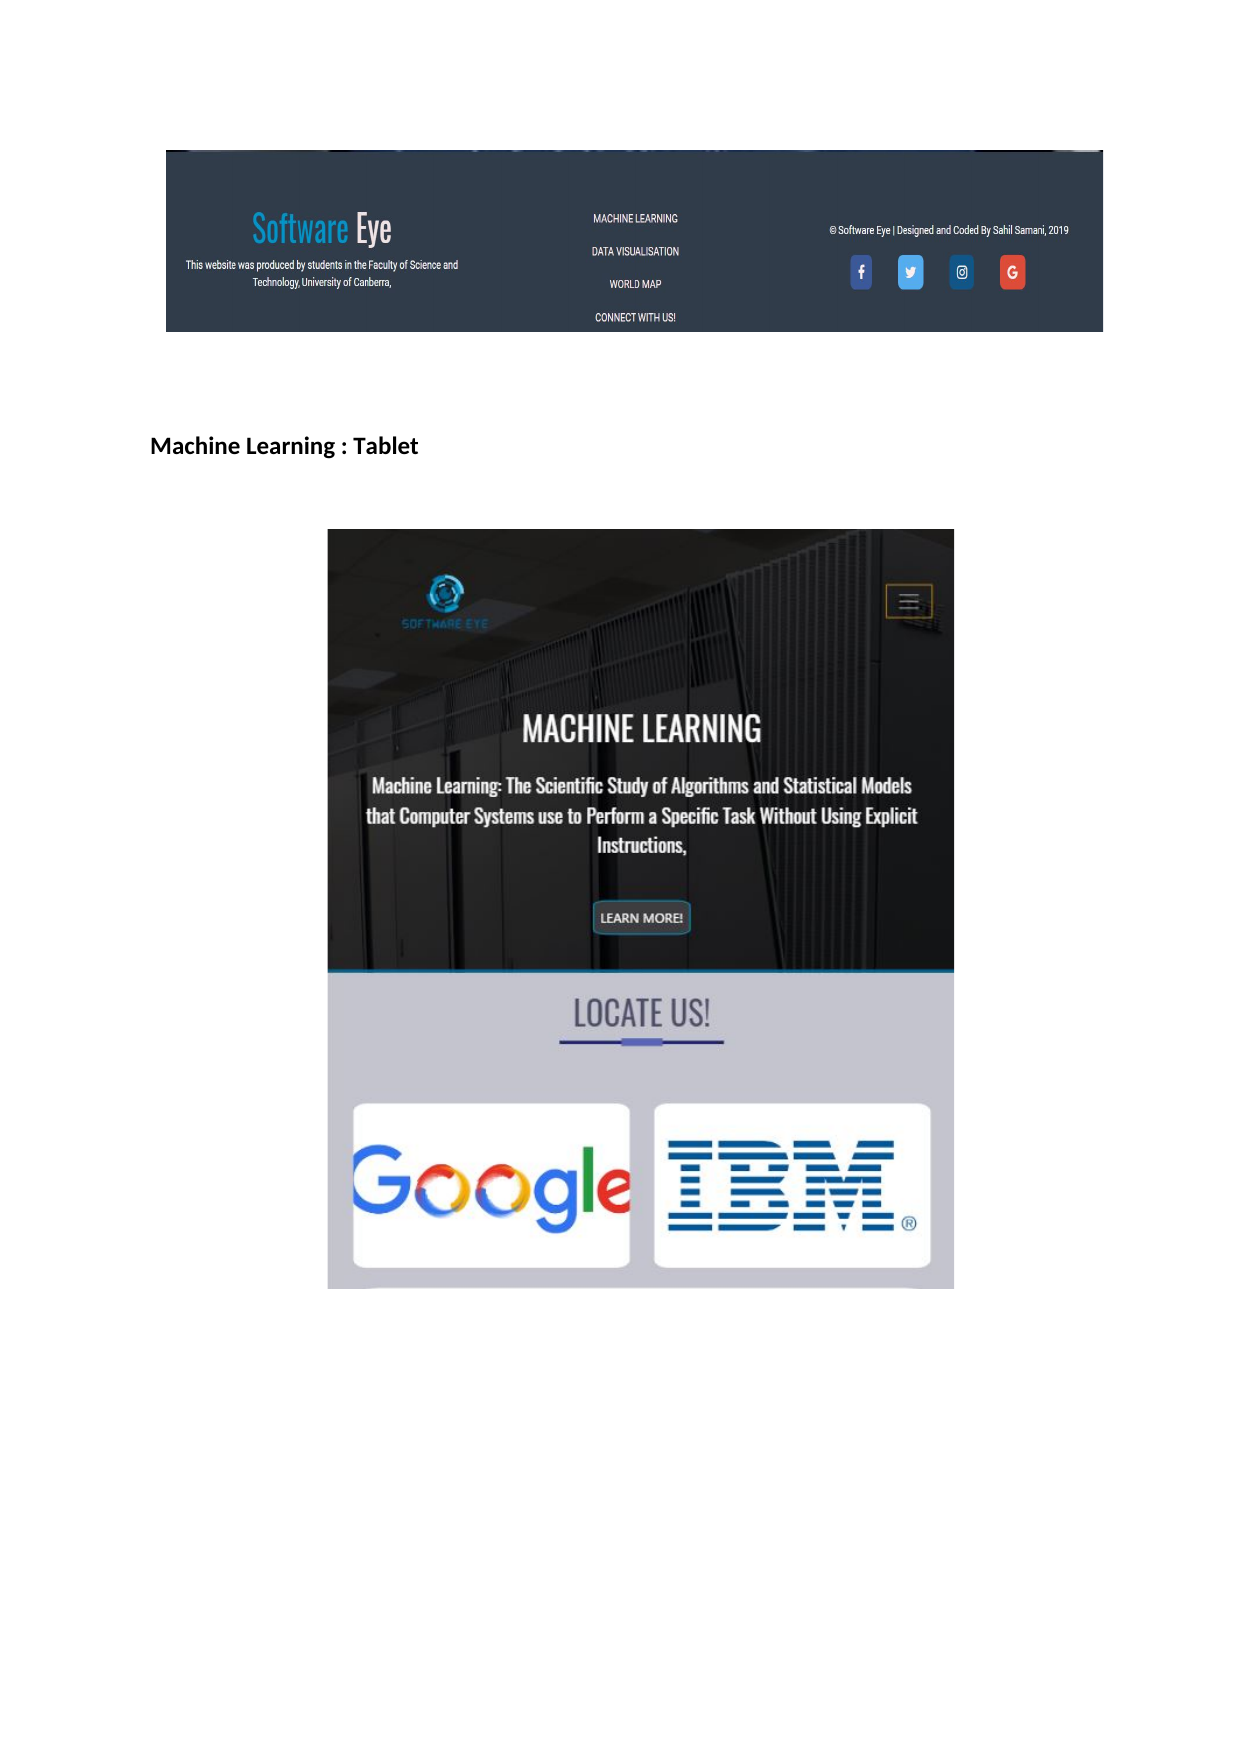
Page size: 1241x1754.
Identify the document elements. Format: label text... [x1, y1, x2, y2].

text Machine Learning : Tablet [150, 430, 1090, 460]
picture [165, 150, 1103, 332]
picture [326, 529, 954, 1285]
